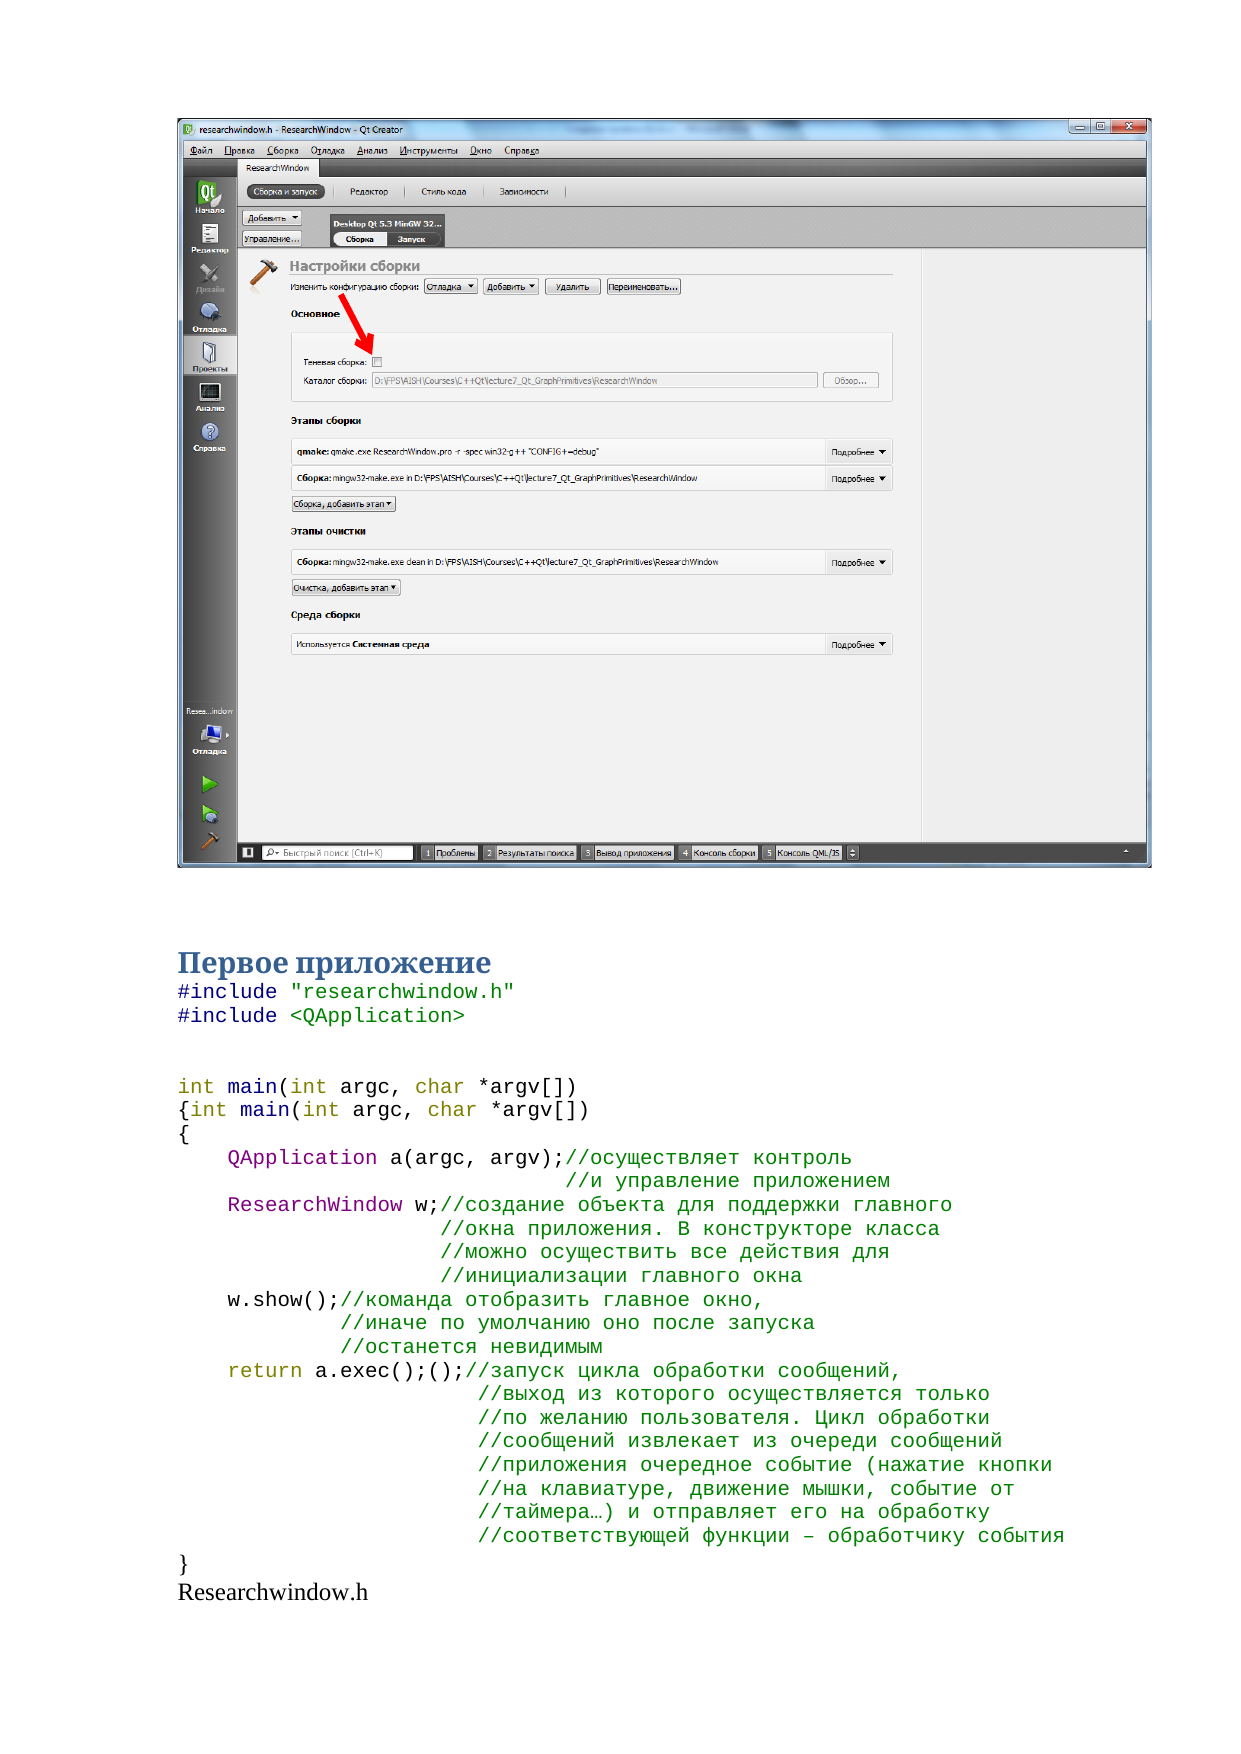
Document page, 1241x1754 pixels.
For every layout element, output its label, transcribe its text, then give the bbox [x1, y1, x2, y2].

text //можно осуществить все действия для [177, 1241, 1152, 1265]
text ResearchWindow w;//создание объекта для поддержки главного [177, 1194, 1152, 1218]
text Researchwindow.h [177, 1577, 1152, 1606]
text //иначе по умолчанию оно после запуска [177, 1312, 1152, 1336]
text //сообщений извлекает из очереди сообщений [177, 1431, 1152, 1454]
subtitle Первое приложение [177, 948, 1152, 981]
text QApplication a(argc, argv);//осуществляет контроль [177, 1147, 1152, 1170]
text //приложения очередное событие (нажатие кнопки [177, 1454, 1152, 1478]
text //соответствующей функции – обработчику события [177, 1525, 1152, 1549]
text //выход из которого осуществляется только [177, 1383, 1152, 1407]
text #include <QApplication> [177, 1005, 1152, 1028]
text //инициализации главного окна [177, 1265, 1152, 1289]
text //окна приложения. В конструкторе класса [177, 1218, 1152, 1241]
text { [177, 1123, 1152, 1147]
text //и управление приложением [177, 1170, 1152, 1194]
text #include "researchwindow.h" [177, 981, 1152, 1005]
text //на клавиатуре, движение мышки, событие от [177, 1478, 1152, 1501]
text {int main(int argc, char *argv[]) [177, 1099, 1152, 1123]
text } [177, 1549, 1152, 1577]
text //по желанию пользователя. Цикл обработки [177, 1407, 1152, 1431]
text int main(int argc, char *argv[]) [177, 1076, 1152, 1099]
text //останется невидимым [177, 1336, 1152, 1359]
text w.show();//команда отобразить главное окно, [177, 1289, 1152, 1312]
text return a.exec();();//запуск цикла обработки сообщений, [177, 1359, 1152, 1383]
picture [177, 118, 1152, 868]
text //таймера…) и отправляет его на обработку [177, 1501, 1152, 1525]
